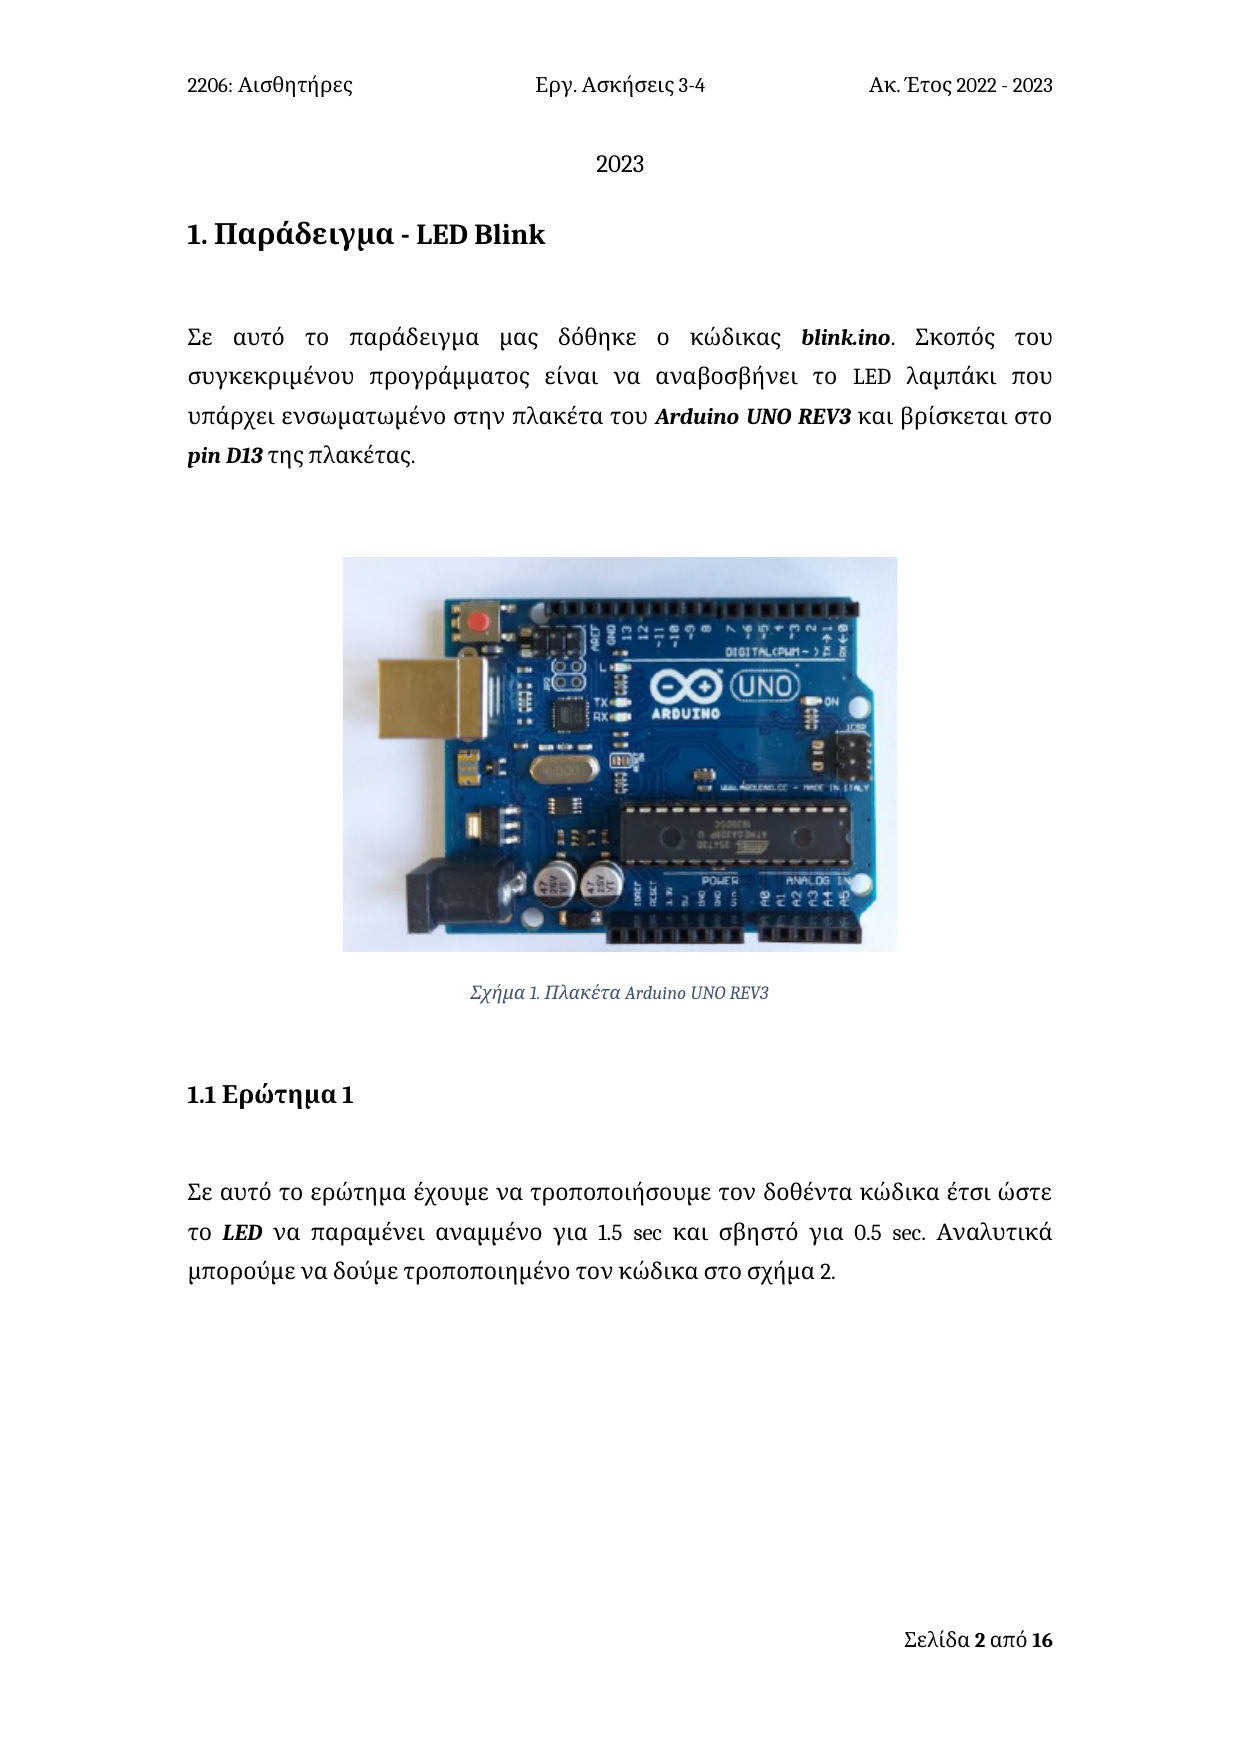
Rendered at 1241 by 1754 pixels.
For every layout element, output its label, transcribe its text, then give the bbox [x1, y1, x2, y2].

text Σε αυτό το ερώτημα έχουμε να τροποποιήσουμε τον δοθέντα κώδικα έτσι ώστε το LED να παραμένει αναμμένο για 1.5 sec και σβηστό για 0.5 sec. Αναλυτικά μπορούμε να δούμε τροποποιημένο τον κώδικα στο σχήμα 2. [187, 1180, 1053, 1285]
text Σε αυτό το παράδειγμα μας δόθηκε ο κώδικας blink.ino. Σκοπός του συγκεκριμένου προγράμματος είναι να αναβοσβήνει το LED λαμπάκι που υπάρχει ενσωματωμένο στην πλακέτα του Arduino UNO REV3 και βρίσκεται στο pin D13 της πλακέτας. [187, 324, 1053, 469]
subtitle 1. Παράδειγμα - LED Blink [187, 218, 1053, 252]
text Σχήμα 1. Πλακέτα Arduino UNO REV3 [187, 982, 1053, 1004]
subtitle 1.1 Ερώτημα 1 [187, 1081, 1053, 1109]
text 2023 [187, 150, 1053, 179]
picture [342, 557, 898, 952]
